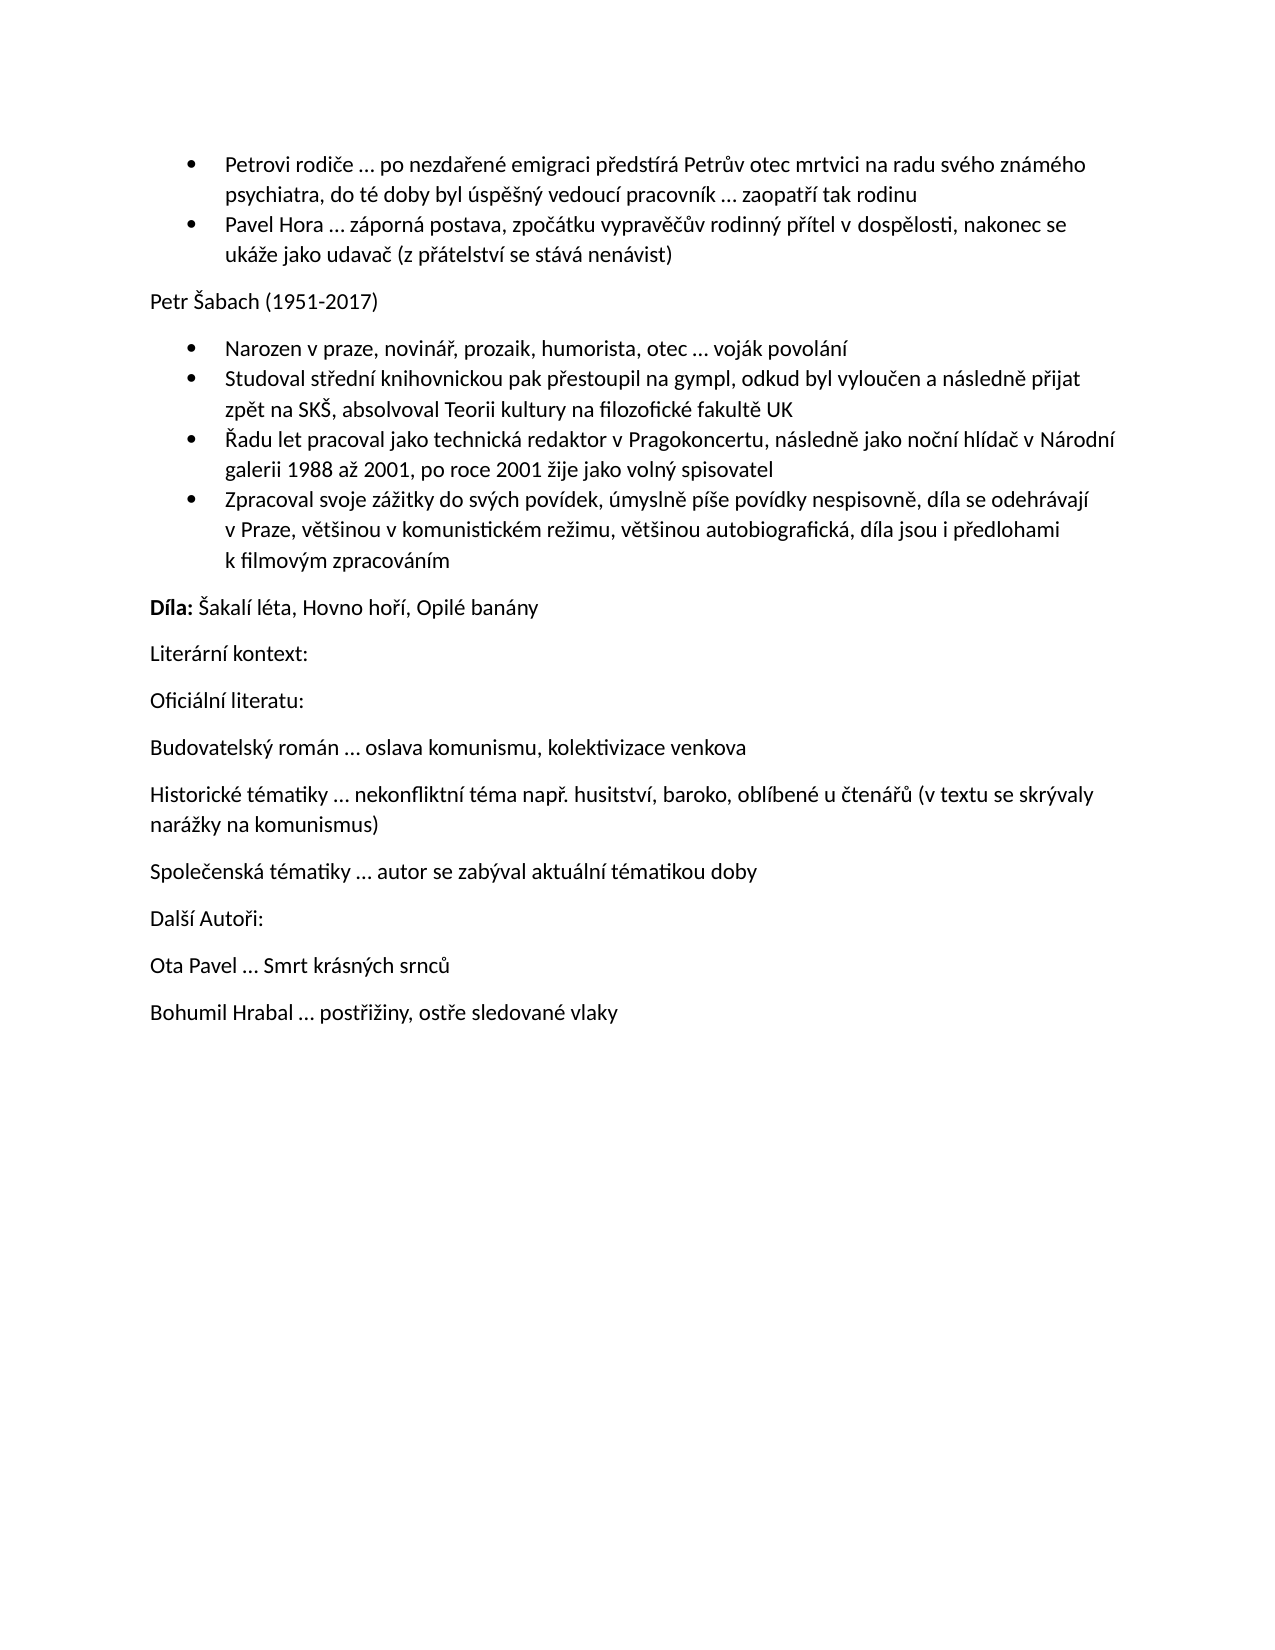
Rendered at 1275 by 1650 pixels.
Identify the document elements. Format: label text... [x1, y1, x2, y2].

list Pavel Hora … záporná postava, zpočátku vypravěčův rodinný přítel v dospělosti, nakonec se ukáže jako udavač (z přátelství se stává nenávist) [187, 210, 1125, 269]
list Narozen v praze, novinář, prozaik, humorista, otec … voják povolání [187, 334, 1125, 362]
list Řadu let pracoval jako technická redaktor v Pragokoncertu, následně jako noční hlídač v Národní galerii 1988 až 2001, po roce 2001 žije jako volný spisovatel [187, 425, 1125, 483]
text Další Autoři: [150, 904, 1125, 932]
text Ota Pavel … Smrt krásných srnců [150, 951, 1125, 979]
list Zpracoval svoje zážitky do svých povídek, úmyslně píše povídky nespisovně, díla se odehrávají v Praze, většinou v komunistickém režimu, většinou autobiografická, díla jsou i předlohami k filmovým zpracováním [187, 485, 1125, 574]
list Studoval střední knihovnickou pak přestoupil na gympl, odkud byl vyloučen a následně přijat zpět na SKŠ, absolvoval Teorii kultury na filozofické fakultě UK [187, 364, 1125, 423]
text Historické tématiky … nekonfliktní téma např. husitství, baroko, oblíbené u čtenářů (v textu se skrývaly narážky na komunismus) [150, 780, 1125, 838]
text Společenská tématiky … autor se zabýval aktuální tématikou doby [150, 857, 1125, 885]
text Literární kontext: [150, 639, 1125, 668]
text Budovatelský román … oslava komunismu, kolektivizace venkova [150, 733, 1125, 761]
text Díla: Šakalí léta, Hovno hoří, Opilé banány [150, 593, 1125, 621]
text Petr Šabach (1951-2017) [150, 287, 1125, 316]
text Oficiální literatu: [150, 686, 1125, 714]
list Petrovi rodiče … po nezdařené emigraci předstírá Petrův otec mrtvici na radu svého známého psychiatra, do té doby byl úspěšný vedoucí pracovník … zaopatří tak rodinu [187, 150, 1125, 208]
text Bohumil Hrabal … postřižiny, ostře sledované vlaky [150, 998, 1125, 1026]
